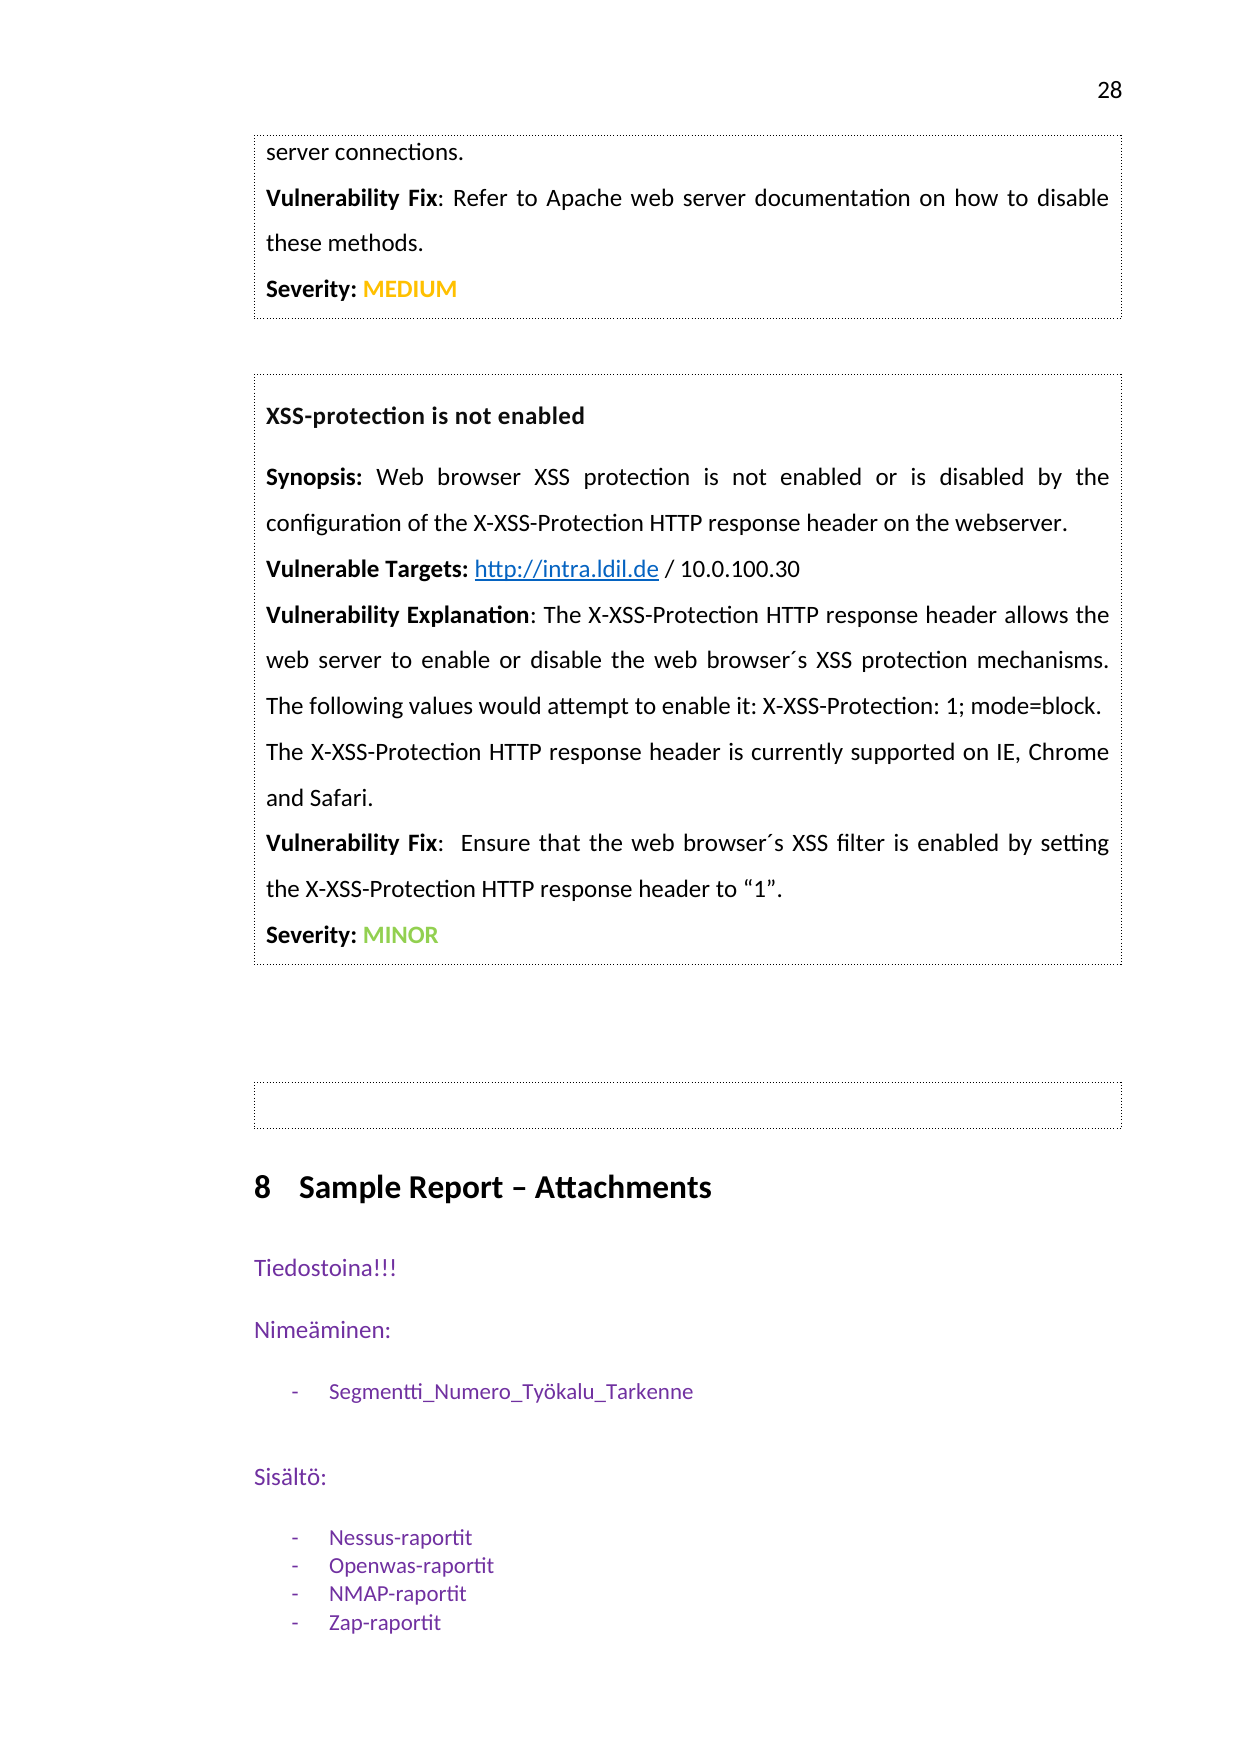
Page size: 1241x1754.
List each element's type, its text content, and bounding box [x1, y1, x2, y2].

list NMAP-raportit [291, 1579, 1122, 1608]
text Sisältö: [254, 1461, 1122, 1492]
text Tiedostoina!!! [254, 1252, 1122, 1283]
table_header [255, 1082, 1122, 1128]
list Nessus-raportit [291, 1523, 1122, 1552]
table_header XSS-protection is not enabled Synopsis: Web browser XSS protection is not enabled or is disabled by the configuration of the X-XSS-Protection HTTP response header on the webserver. Vulnerable Targets: http://intra.ldil.de / 10.0.100.30 Vulnerability Explanation: The X-XSS-Protection HTTP response header allows the web server to enable or disable the web browser´s XSS protection mechanisms. The following values would attempt to enable it: X-XSS-Protection: 1; mode=block. The X-XSS-Protection HTTP response header is currently supported on IE, Chrome and Safari. Vulnerability Fix: Ensure that the web browser´s XSS filter is enabled by setting the X-XSS-Protection HTTP response header to “1”. Severity: MINOR [255, 374, 1122, 964]
list Segmentti_Numero_Työkalu_Tarkenne [291, 1377, 1122, 1405]
list Zap-raportit [291, 1608, 1122, 1636]
list Openwas-raportit [291, 1552, 1122, 1579]
text Nimeäminen: [254, 1315, 1122, 1345]
subtitle Sample Report – Attachments [254, 1166, 1122, 1207]
